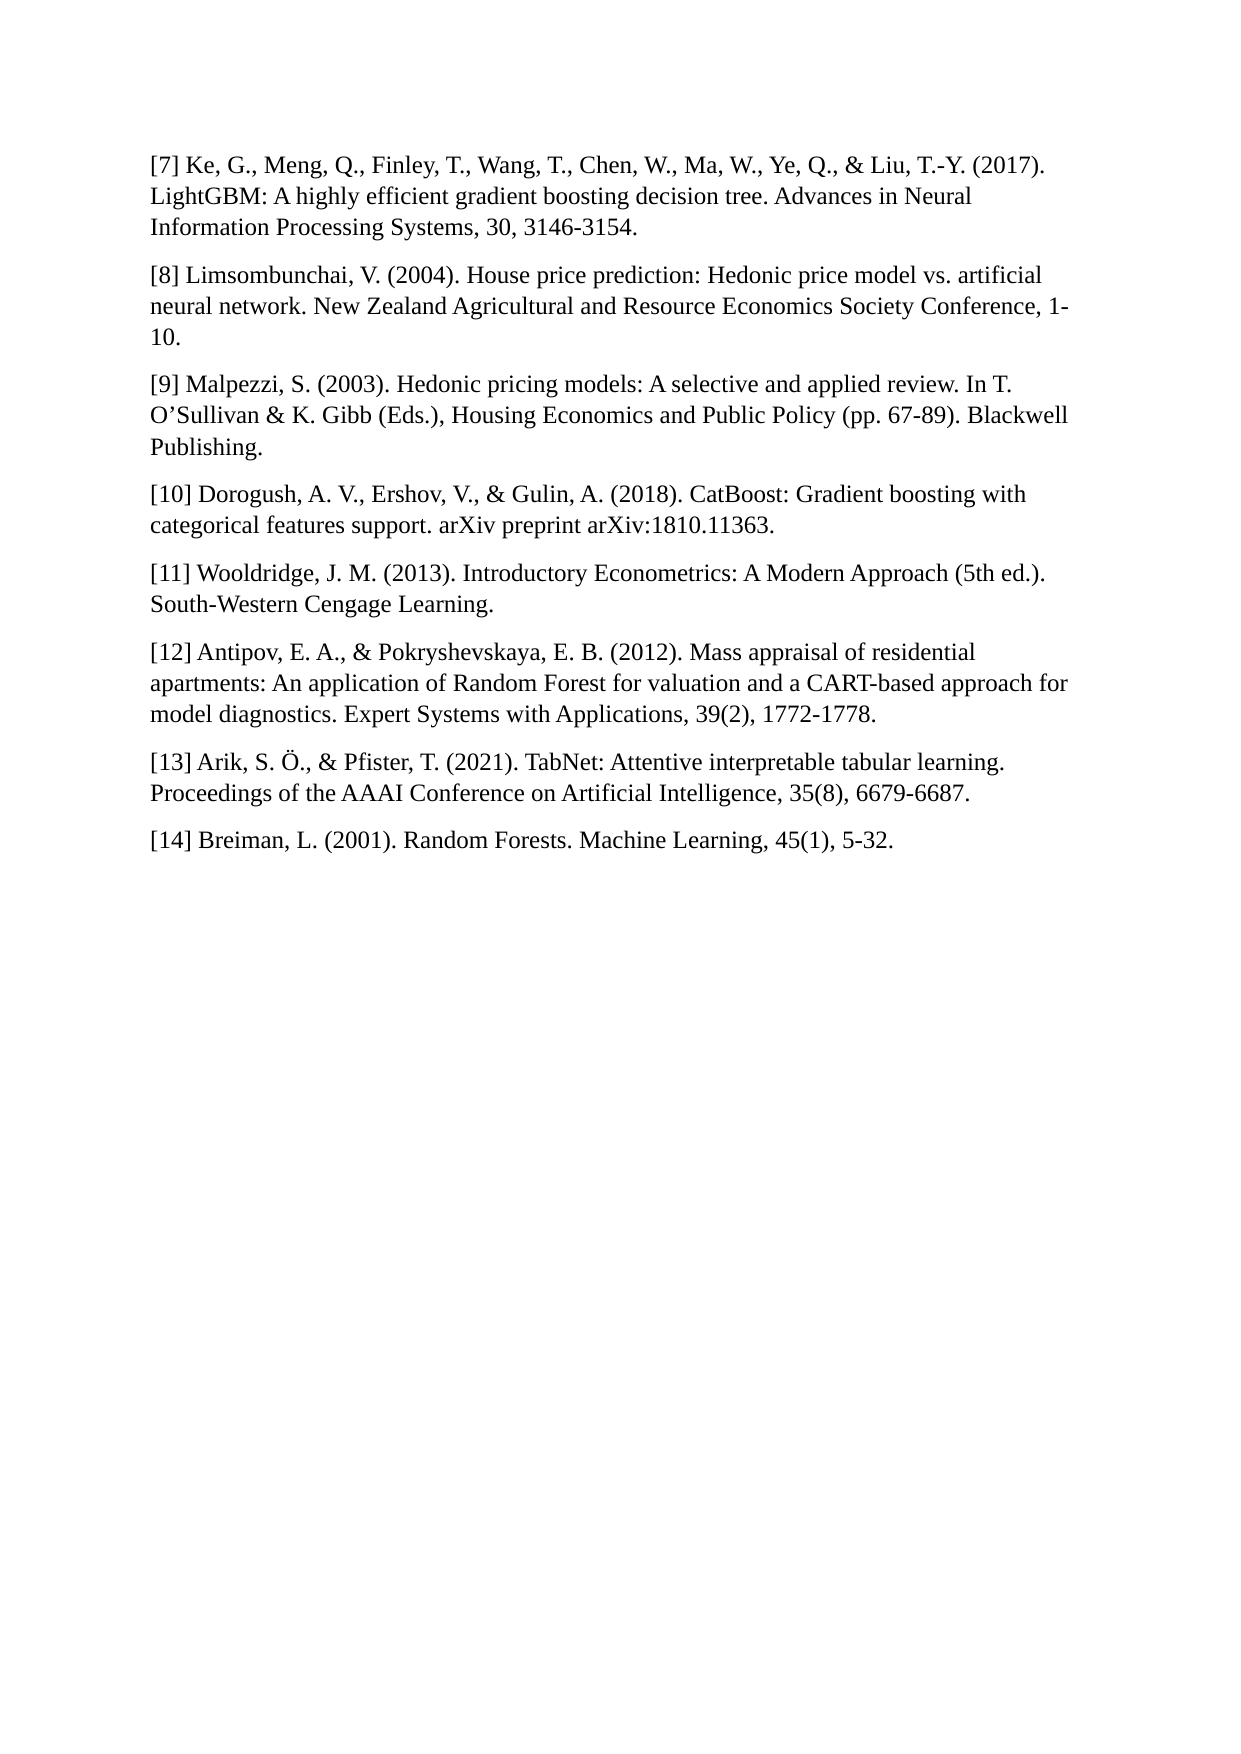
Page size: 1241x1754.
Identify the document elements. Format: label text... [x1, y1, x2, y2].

text [14] Breiman, L. (2001). Random Forests. Machine Learning, 45(1), 5-32. [150, 825, 1090, 854]
text [12] Antipov, E. A., & Pokryshevskaya, E. B. (2012). Mass appraisal of residential apartments: An application of Random Forest for valuation and a CART-based approach for model diagnostics. Expert Systems with Applications, 39(2), 1772-1778. [150, 637, 1090, 728]
text [7] Ke, G., Meng, Q., Finley, T., Wang, T., Chen, W., Ma, W., Ye, Q., & Liu, T.-Y. (2017). LightGBM: A highly efficient gradient boosting decision tree. Advances in Neural Information Processing Systems, 30, 3146-3154. [150, 150, 1090, 241]
text [9] Malpezzi, S. (2003). Hedonic pricing models: A selective and applied review. In T. O’Sullivan & K. Gibb (Eds.), Housing Economics and Public Policy (pp. 67-89). Blackwell Publishing. [150, 369, 1090, 460]
text [10] Dorogush, A. V., Ershov, V., & Gulin, A. (2018). CatBoost: Gradient boosting with categorical features support. arXiv preprint arXiv:1810.11363. [150, 479, 1090, 539]
text [8] Limsombunchai, V. (2004). House price prediction: Hedonic price model vs. artificial neural network. New Zealand Agricultural and Resource Economics Society Conference, 1-10. [150, 260, 1090, 351]
text [11] Wooldridge, J. M. (2013). Introductory Econometrics: A Modern Approach (5th ed.). South-Western Cengage Learning. [150, 558, 1090, 618]
text [13] Arik, S. Ö., & Pfister, T. (2021). TabNet: Attentive interpretable tabular learning. Proceedings of the AAAI Conference on Artificial Intelligence, 35(8), 6679-6687. [150, 747, 1090, 806]
